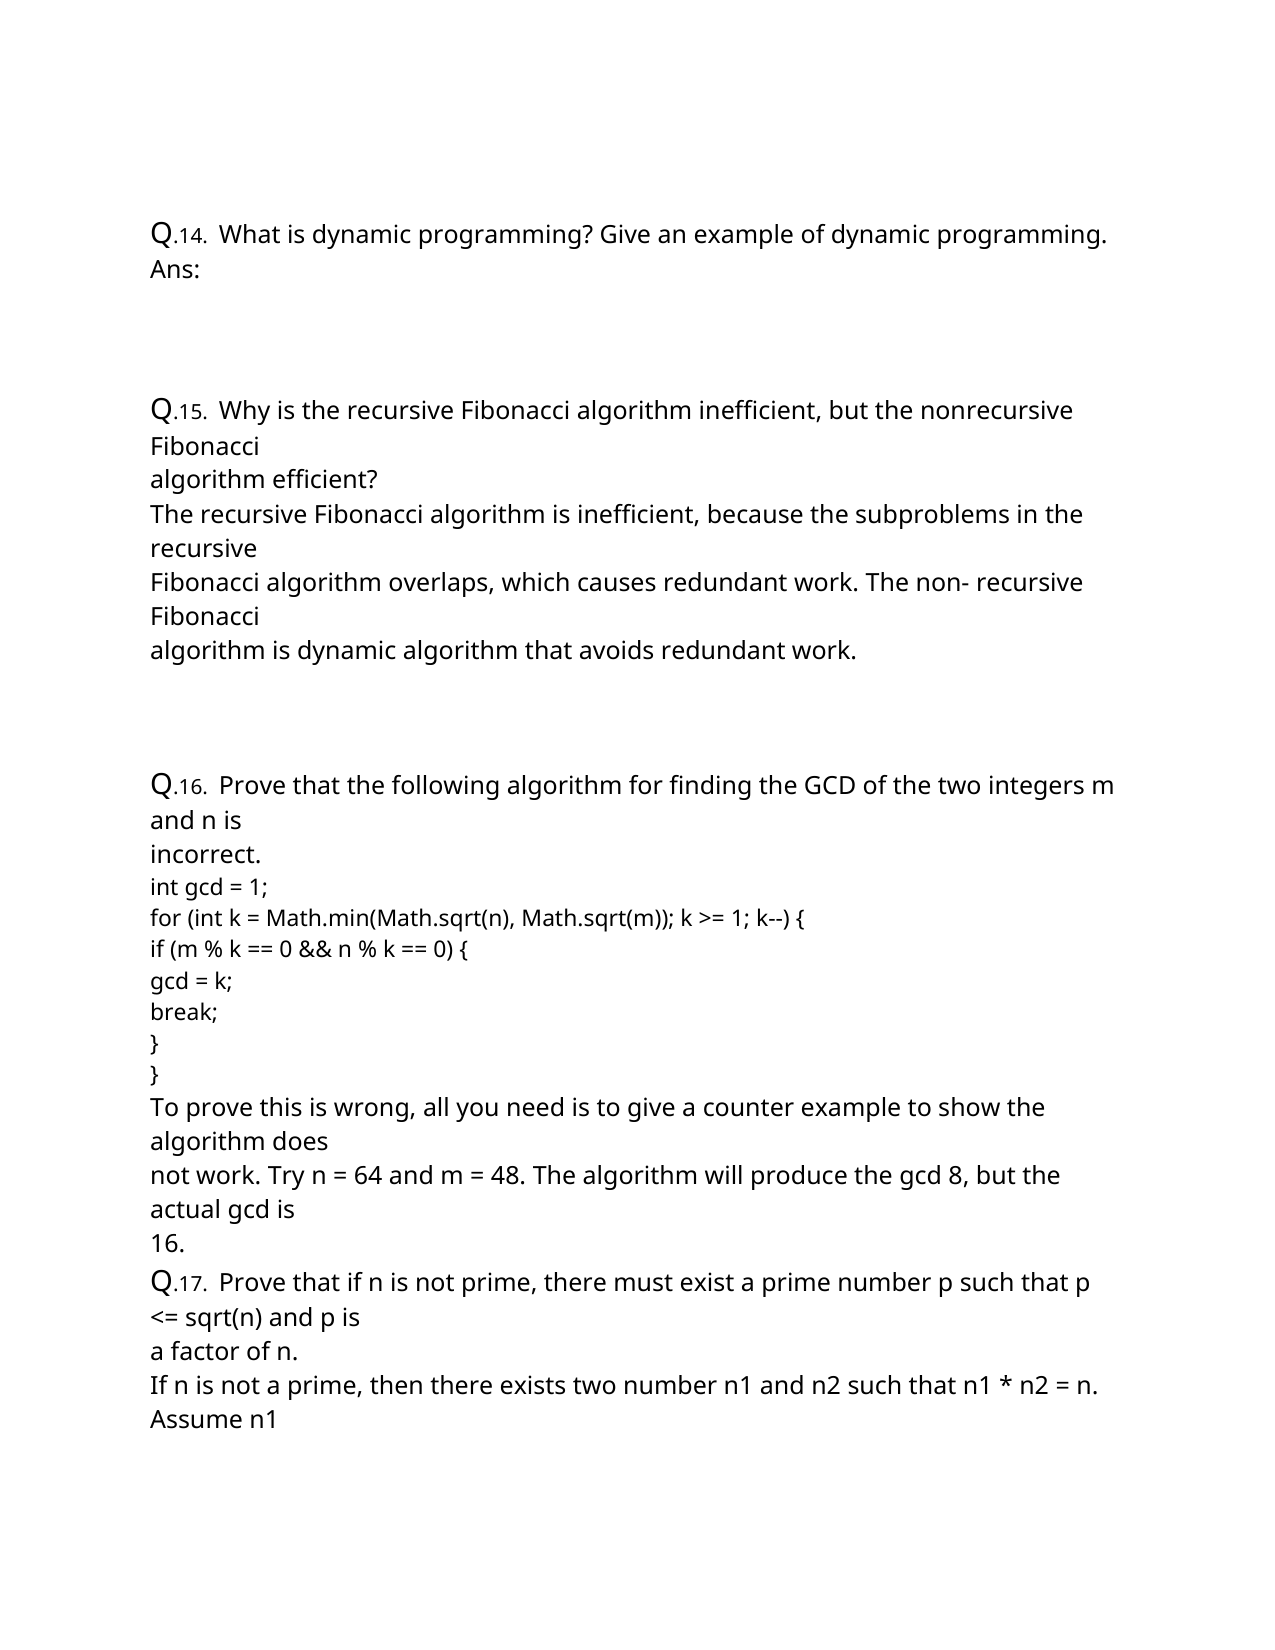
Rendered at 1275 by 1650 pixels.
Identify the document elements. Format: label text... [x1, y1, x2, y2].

text Q.17. Prove that if n is not prime, there must exist a prime number p such that p <= sqrt(n) and p is [150, 1260, 1125, 1334]
text a factor of n. [150, 1334, 1125, 1368]
text Q.15. Why is the recursive Fibonacci algorithm inefficient, but the nonrecursive Fibonacci [150, 388, 1125, 462]
text The recursive Fibonacci algorithm is inefficient, because the subproblems in the recursive [150, 496, 1125, 564]
text incorrect. [150, 837, 1125, 871]
text Fibonacci algorithm overlaps, which causes redundant work. The non- recursive Fibonacci [150, 564, 1125, 632]
text Q.16. Prove that the following algorithm for finding the GCD of the two integers m and n is [150, 763, 1125, 837]
text not work. Try n = 64 and m = 48. The algorithm will produce the gcd 8, but the actual gcd is [150, 1158, 1125, 1226]
text If n is not a prime, then there exists two number n1 and n2 such that n1 * n2 = n. Assume n1 [150, 1368, 1125, 1436]
text Ans: [150, 252, 1125, 286]
text } [150, 1058, 1125, 1090]
text break; [150, 996, 1125, 1027]
text algorithm is dynamic algorithm that avoids redundant work. [150, 632, 1125, 667]
text algorithm efficient? [150, 462, 1125, 496]
text if (m % k == 0 && n % k == 0) { [150, 933, 1125, 965]
text } [150, 1027, 1125, 1058]
text gcd = k; [150, 965, 1125, 996]
text To prove this is wrong, all you need is to give a counter example to show the algorithm does [150, 1090, 1125, 1158]
text Q.14. What is dynamic programming? Give an example of dynamic programming. [150, 212, 1125, 252]
text 16. [150, 1226, 1125, 1260]
text for (int k = Math.min(Math.sqrt(n), Math.sqrt(m)); k >= 1; k--) { [150, 902, 1125, 933]
text int gcd = 1; [150, 871, 1125, 902]
